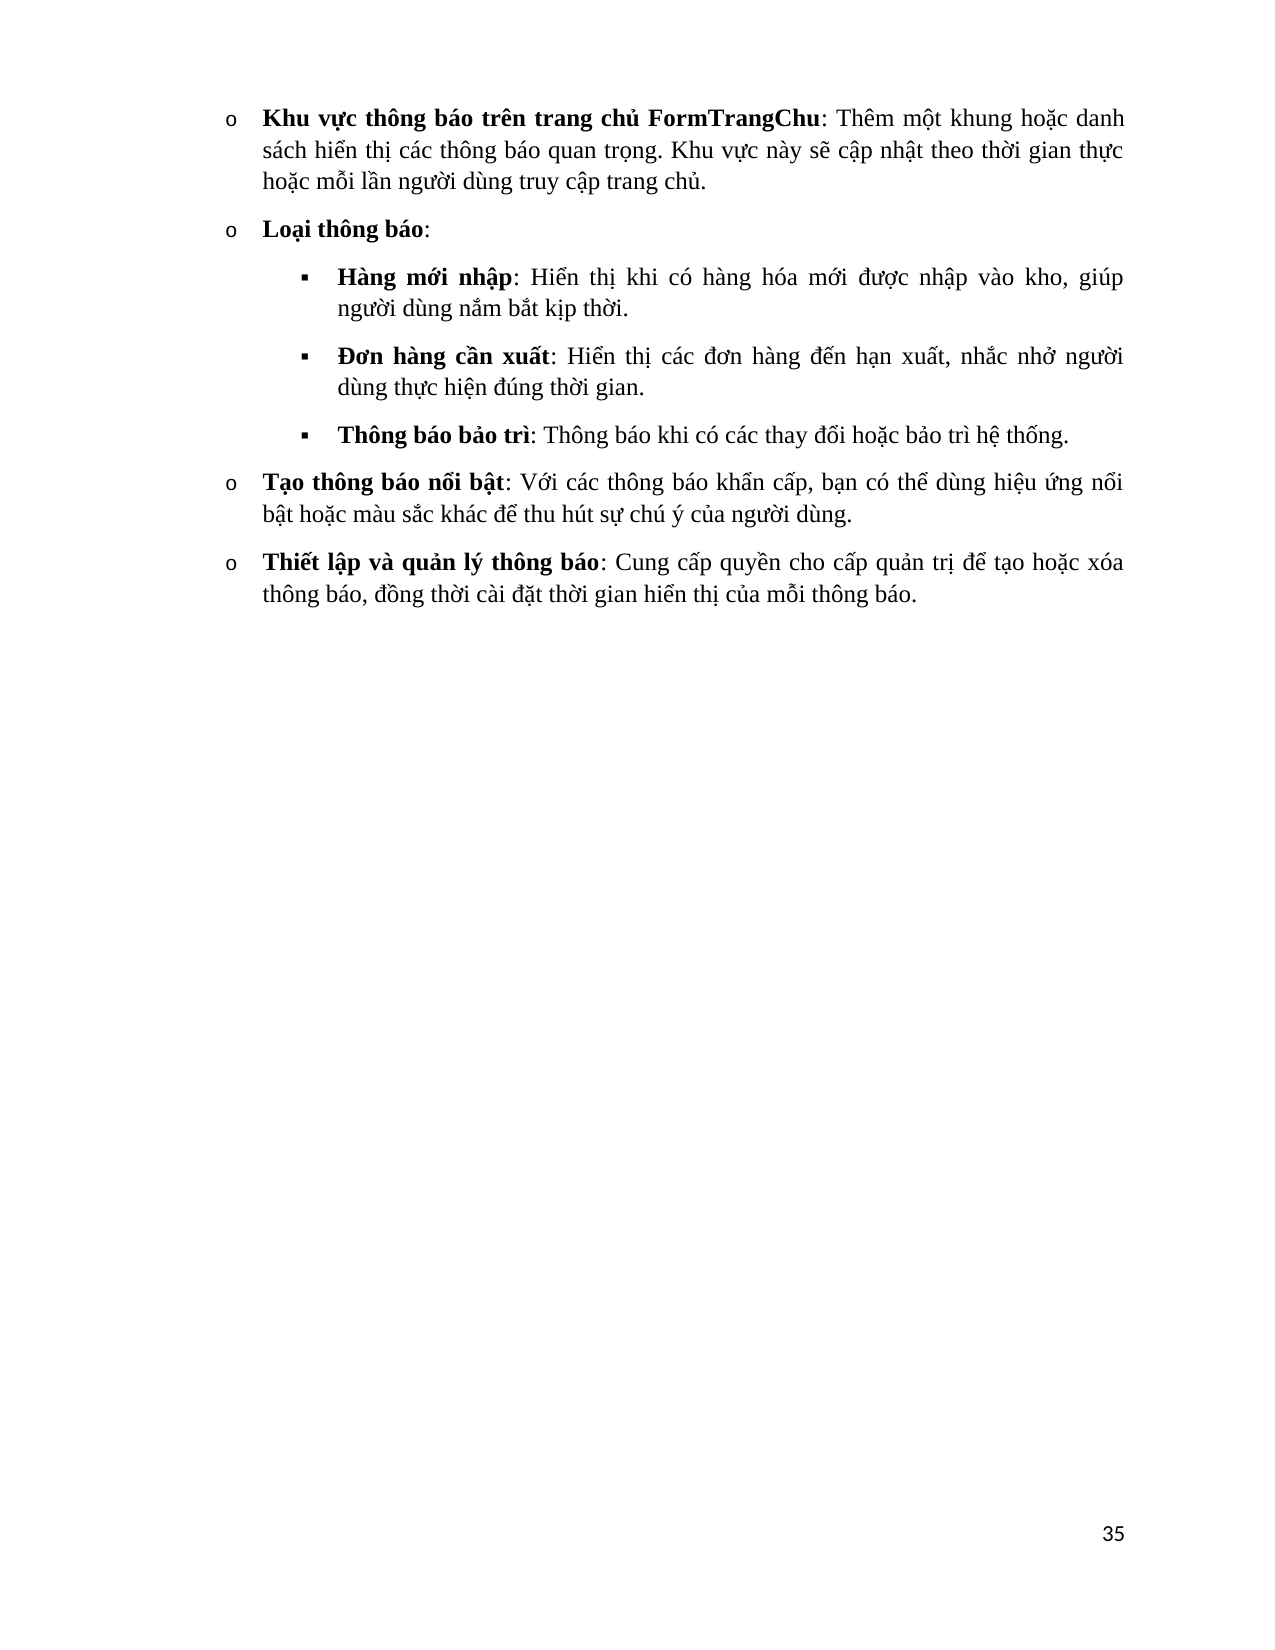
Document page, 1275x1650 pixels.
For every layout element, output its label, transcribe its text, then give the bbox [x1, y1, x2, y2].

list Thông báo bảo trì: Thông báo khi có các thay đổi hoặc bảo trì hệ thống. [300, 420, 1125, 448]
list Loại thông báo: [225, 214, 1125, 243]
list Đơn hàng cần xuất: Hiển thị các đơn hàng đến hạn xuất, nhắc nhở người dùng thực hiện đúng thời gian. [300, 341, 1125, 401]
list Khu vực thông báo trên trang chủ FormTrangChu: Thêm một khung hoặc danh sách hiển thị các thông báo quan trọng. Khu vực này sẽ cập nhật theo thời gian thực hoặc mỗi lần người dùng truy cập trang chủ. [225, 103, 1125, 195]
list Hàng mới nhập: Hiển thị khi có hàng hóa mới được nhập vào kho, giúp người dùng nắm bắt kịp thời. [300, 262, 1125, 322]
list Tạo thông báo nổi bật: Với các thông báo khẩn cấp, bạn có thể dùng hiệu ứng nổi bật hoặc màu sắc khác để thu hút sự chú ý của người dùng. [225, 467, 1125, 528]
list Thiết lập và quản lý thông báo: Cung cấp quyền cho cấp quản trị để tạo hoặc xóa thông báo, đồng thời cài đặt thời gian hiển thị của mỗi thông báo. [225, 547, 1125, 608]
